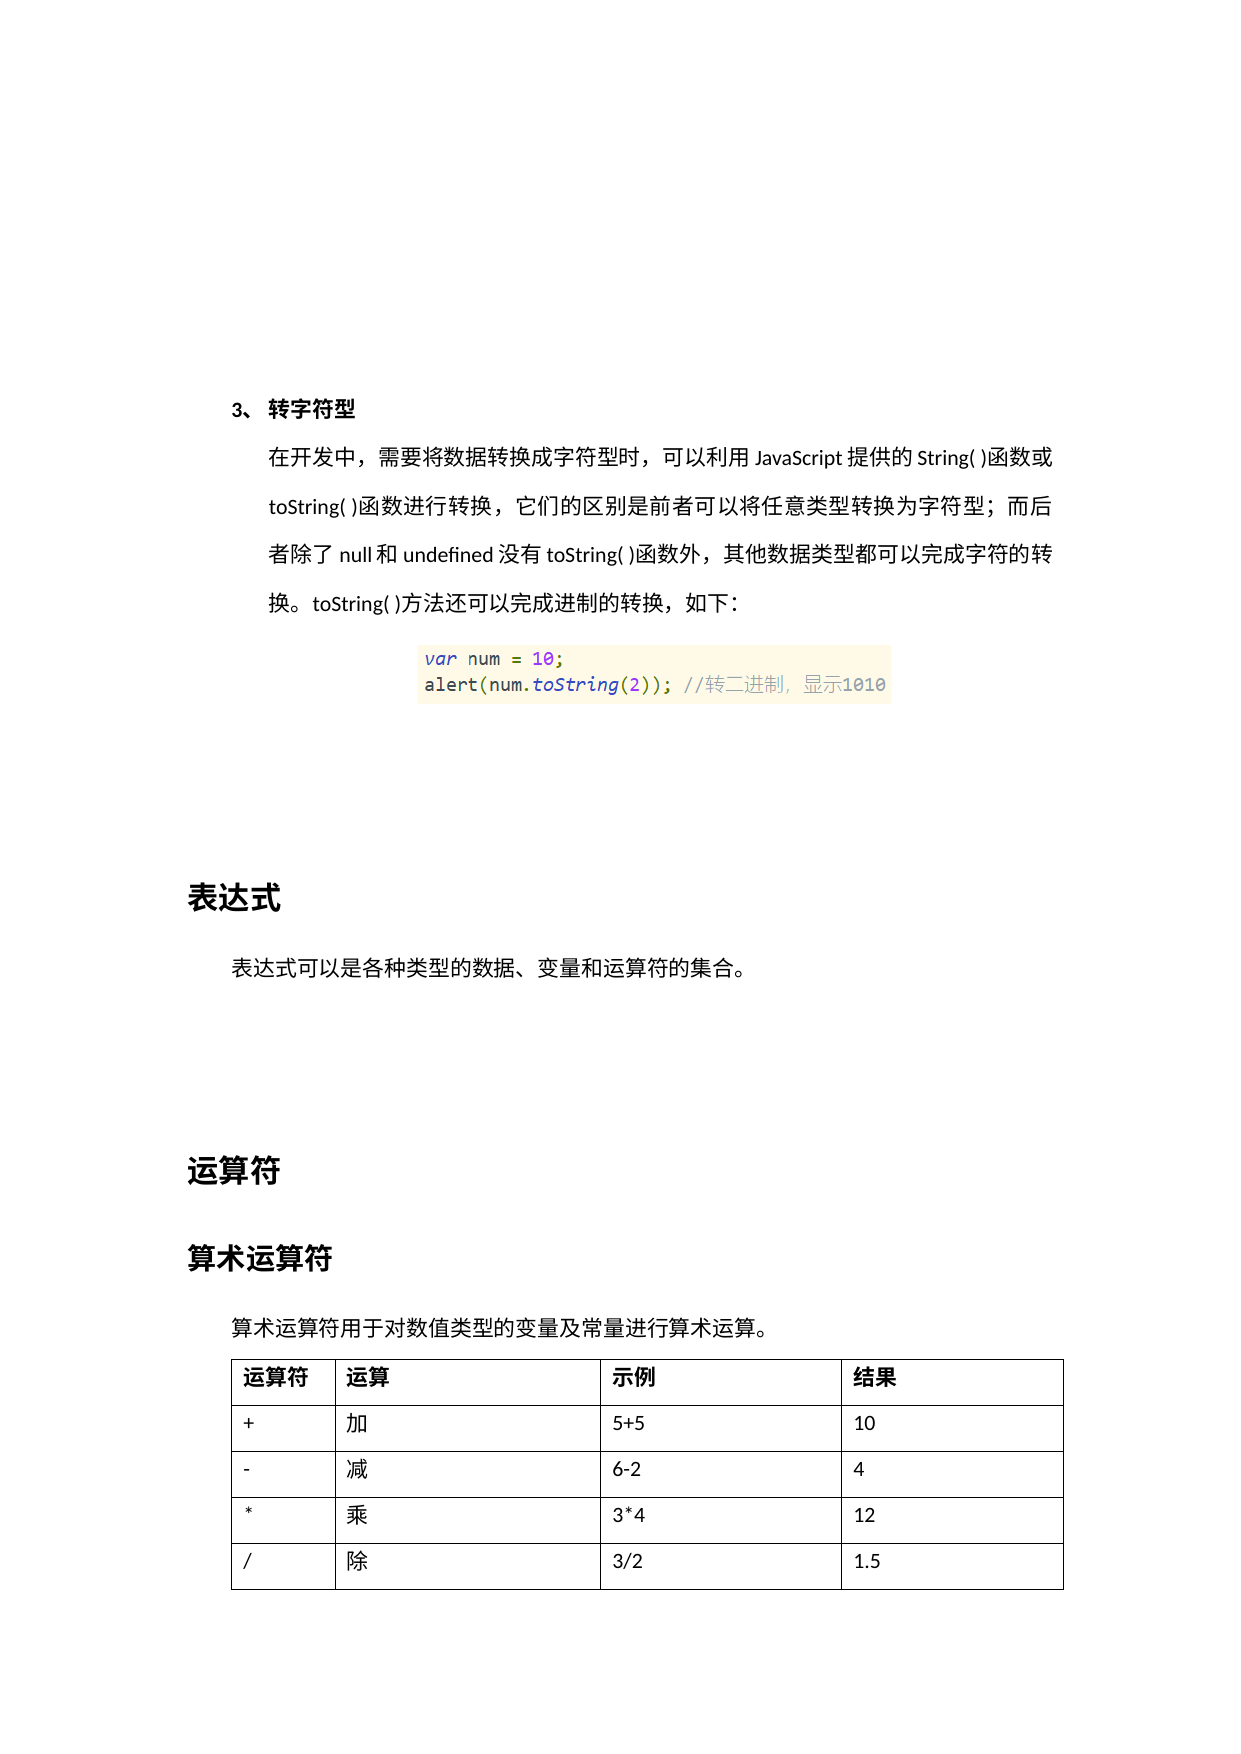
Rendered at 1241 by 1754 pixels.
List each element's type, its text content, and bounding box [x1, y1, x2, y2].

text 表达式可以是各种类型的数据、变量和运算符的集合。 [187, 951, 1053, 983]
table_header 结果 [842, 1360, 1063, 1405]
list 转字符型 [231, 391, 1053, 424]
table_cell 6-2 [601, 1452, 841, 1497]
table_cell 1.5 [842, 1544, 1063, 1589]
table_cell - [232, 1452, 335, 1497]
table_cell * [232, 1498, 335, 1543]
subtitle 表达式 [187, 863, 1053, 928]
table_cell 5+5 [601, 1406, 841, 1451]
table_cell 12 [842, 1498, 1063, 1543]
picture [417, 645, 892, 704]
table_cell 除 [336, 1544, 600, 1589]
table_cell 减 [336, 1452, 600, 1497]
table_cell 3*4 [601, 1498, 841, 1543]
table_cell 加 [336, 1406, 600, 1451]
subtitle 运算符 [187, 1137, 1053, 1202]
text 算术运算符用于对数值类型的变量及常量进行算术运算。 [187, 1310, 1053, 1343]
table_header 运算 [336, 1360, 600, 1405]
table_cell 10 [842, 1406, 1063, 1451]
table_cell 3/2 [601, 1544, 841, 1589]
table_header 示例 [601, 1360, 841, 1405]
subtitle 算术运算符 [187, 1224, 1053, 1289]
table_cell 4 [842, 1452, 1063, 1497]
text 在开发中，需要将数据转换成字符型时，可以利用JavaScript提供的String( )函数或toString( )函数进行转换，它们的区别是前者可以将任意类型转换为字符型；而后者除了null和undefined没有toString( )函数外，其他数据类型都可以完成字符的转换。toString( )方法还可以完成进制的转换，如下： [269, 439, 1053, 618]
table_cell + [232, 1406, 335, 1451]
table_cell / [232, 1544, 335, 1589]
table_cell 乘 [336, 1498, 600, 1543]
table_header 运算符 [232, 1360, 335, 1405]
